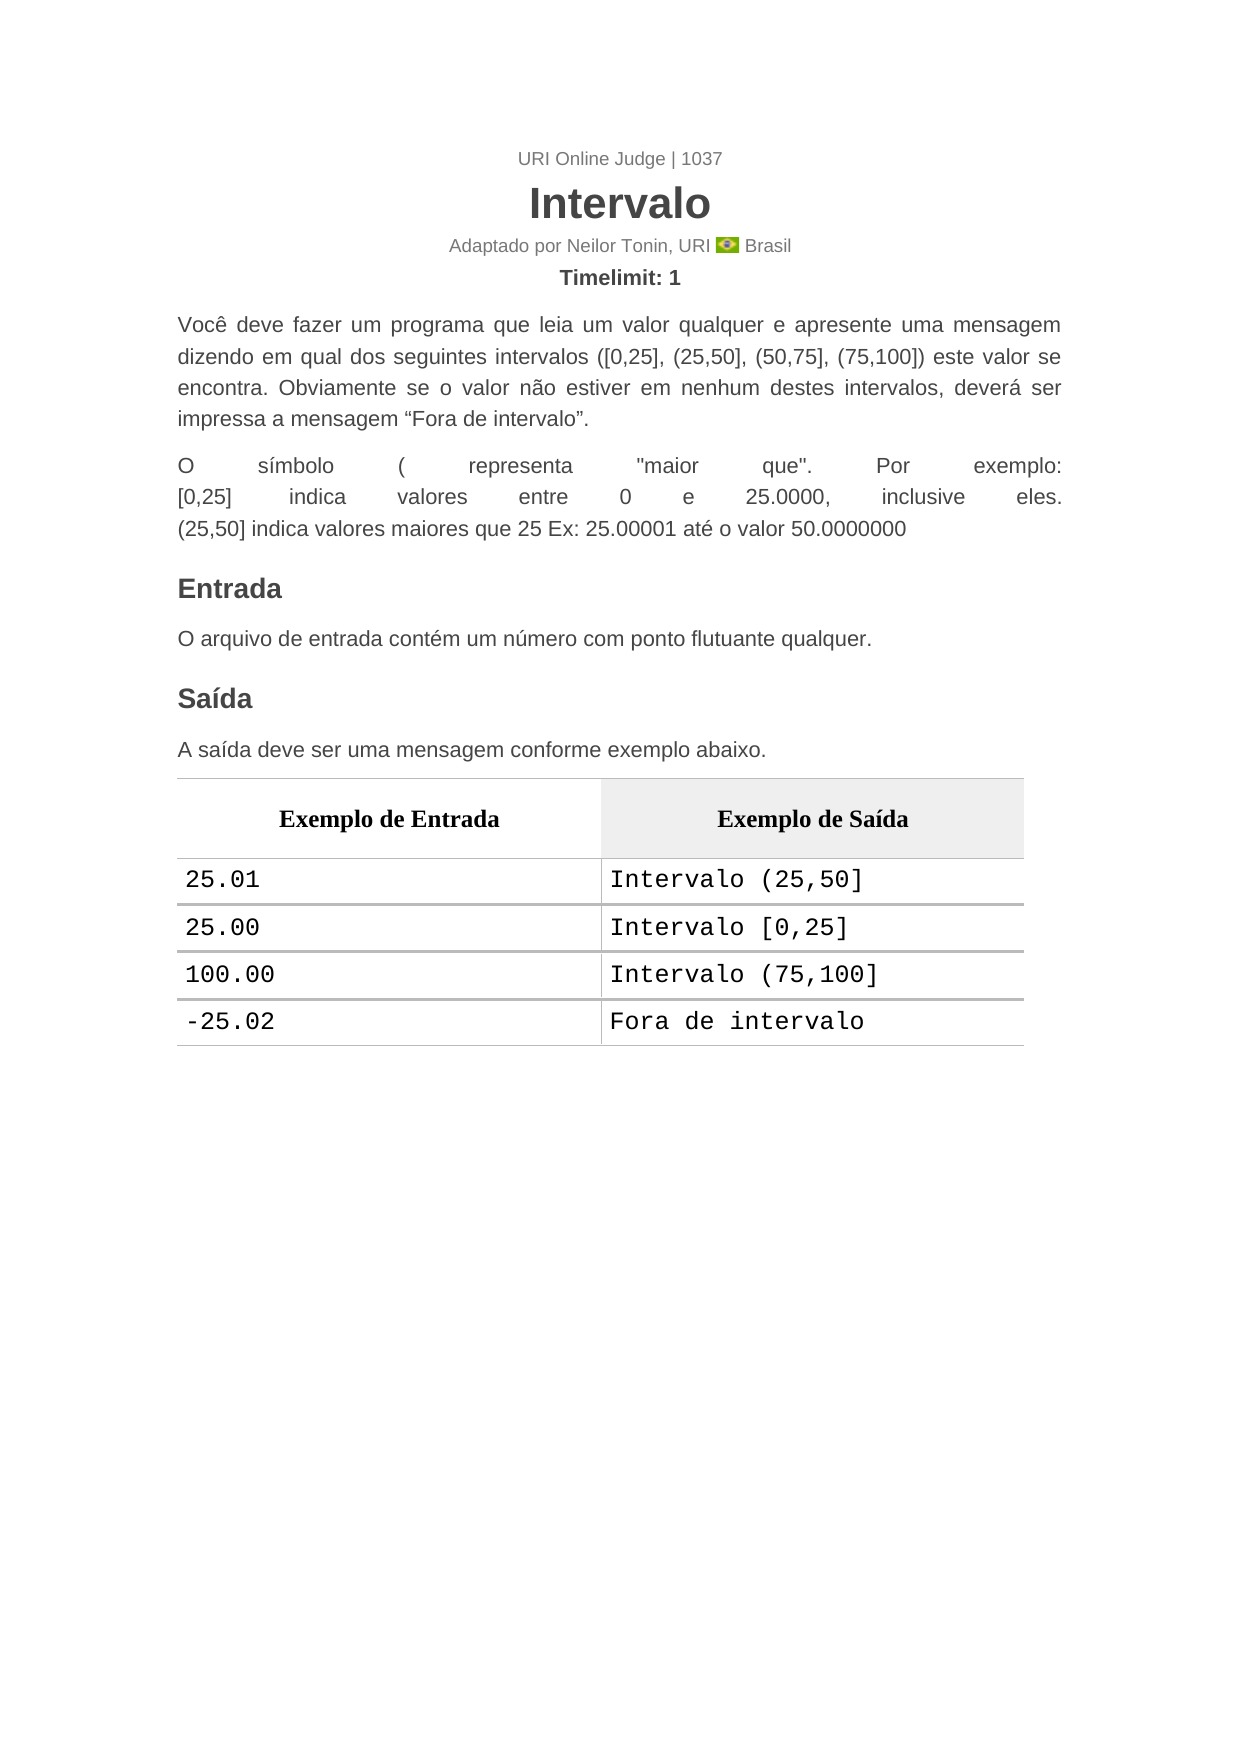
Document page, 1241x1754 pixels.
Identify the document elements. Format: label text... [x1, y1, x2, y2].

table_cell Intervalo (25,50] [602, 859, 1024, 903]
table_header Fora de intervalo [602, 1001, 1024, 1044]
text Adaptado por Neilor Tonin, URI Brasil [177, 235, 1063, 257]
table_header -25.02 [177, 1001, 601, 1044]
text Entrada [177, 572, 1063, 604]
text Você deve fazer um programa que leia um valor qualquer e apresente uma mensagem dizendo em qual dos seguintes intervalos ([0,25], (25,50], (50,75], (75,100]) este valor se encontra. Obviamente se o valor não estiver em nenhum destes intervalos, deverá ser impressa a mensagem “Fora de intervalo”. [177, 306, 1063, 431]
text O símbolo ( representa "maior que". Por exemplo: [0,25] indica valores entre 0 e 25.0000, inclusive eles. (25,50] indica valores maiores que 25 Ex: 25.00001 até o valor 50.0000000 [177, 447, 1063, 541]
table_header Exemplo de Saída [601, 779, 1024, 858]
table_header 100.00 [177, 953, 601, 997]
text Intervalo [177, 177, 1063, 227]
text A saída deve ser uma mensagem conforme exemplo abaixo. [177, 731, 1063, 762]
table_header Intervalo [0,25] [602, 906, 1024, 950]
table_cell 25.01 [177, 859, 601, 903]
table_header 25.00 [177, 906, 601, 950]
text URI Online Judge | 1037 [177, 148, 1063, 169]
text Timelimit: 1 [177, 264, 1063, 290]
picture [715, 237, 740, 253]
table_header Exemplo de Entrada [177, 779, 601, 858]
text O arquivo de entrada contém um número com ponto flutuante qualquer. [177, 620, 1063, 651]
table_header Intervalo (75,100] [602, 953, 1024, 997]
text Saída [177, 682, 1063, 715]
